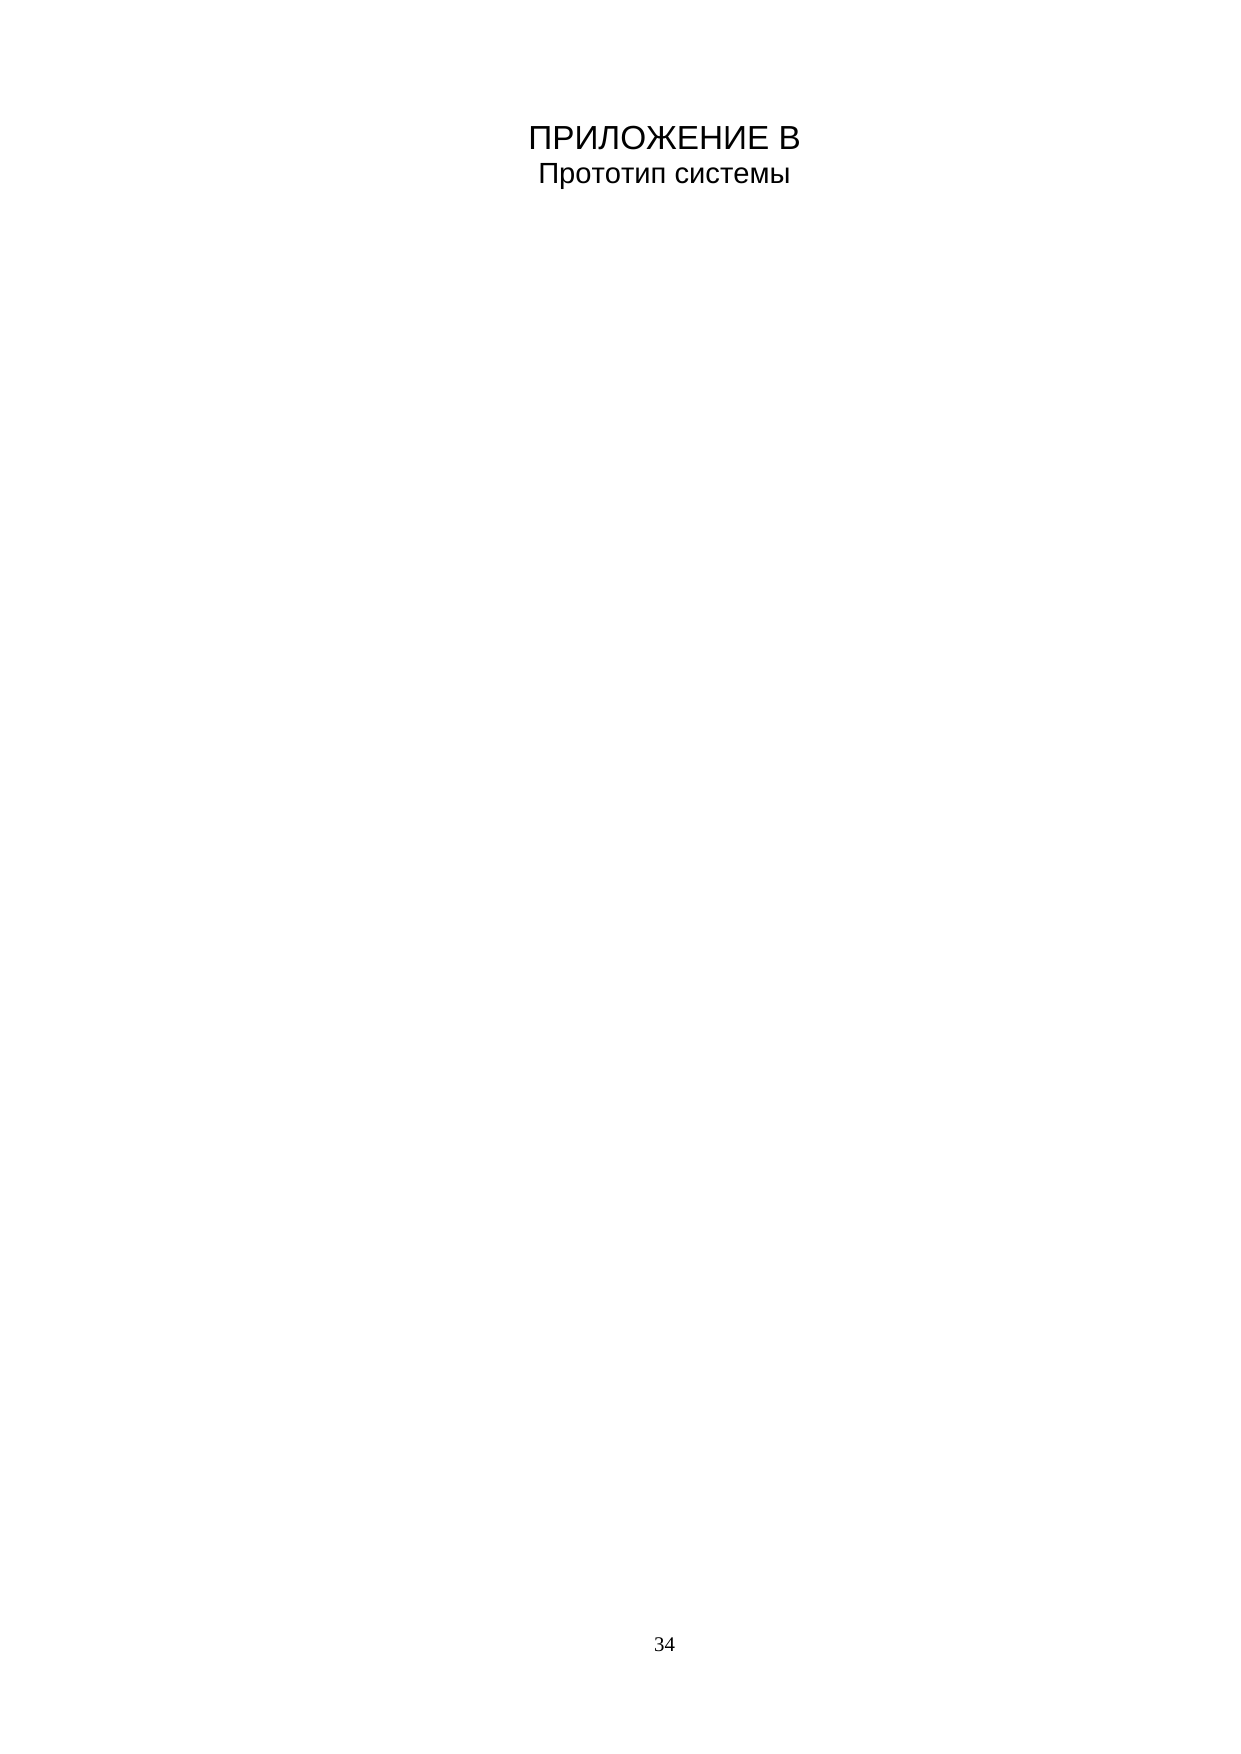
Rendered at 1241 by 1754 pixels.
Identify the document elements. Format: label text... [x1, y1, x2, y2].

text Приложение В [177, 118, 1152, 157]
text Прототип системы [177, 157, 1152, 190]
